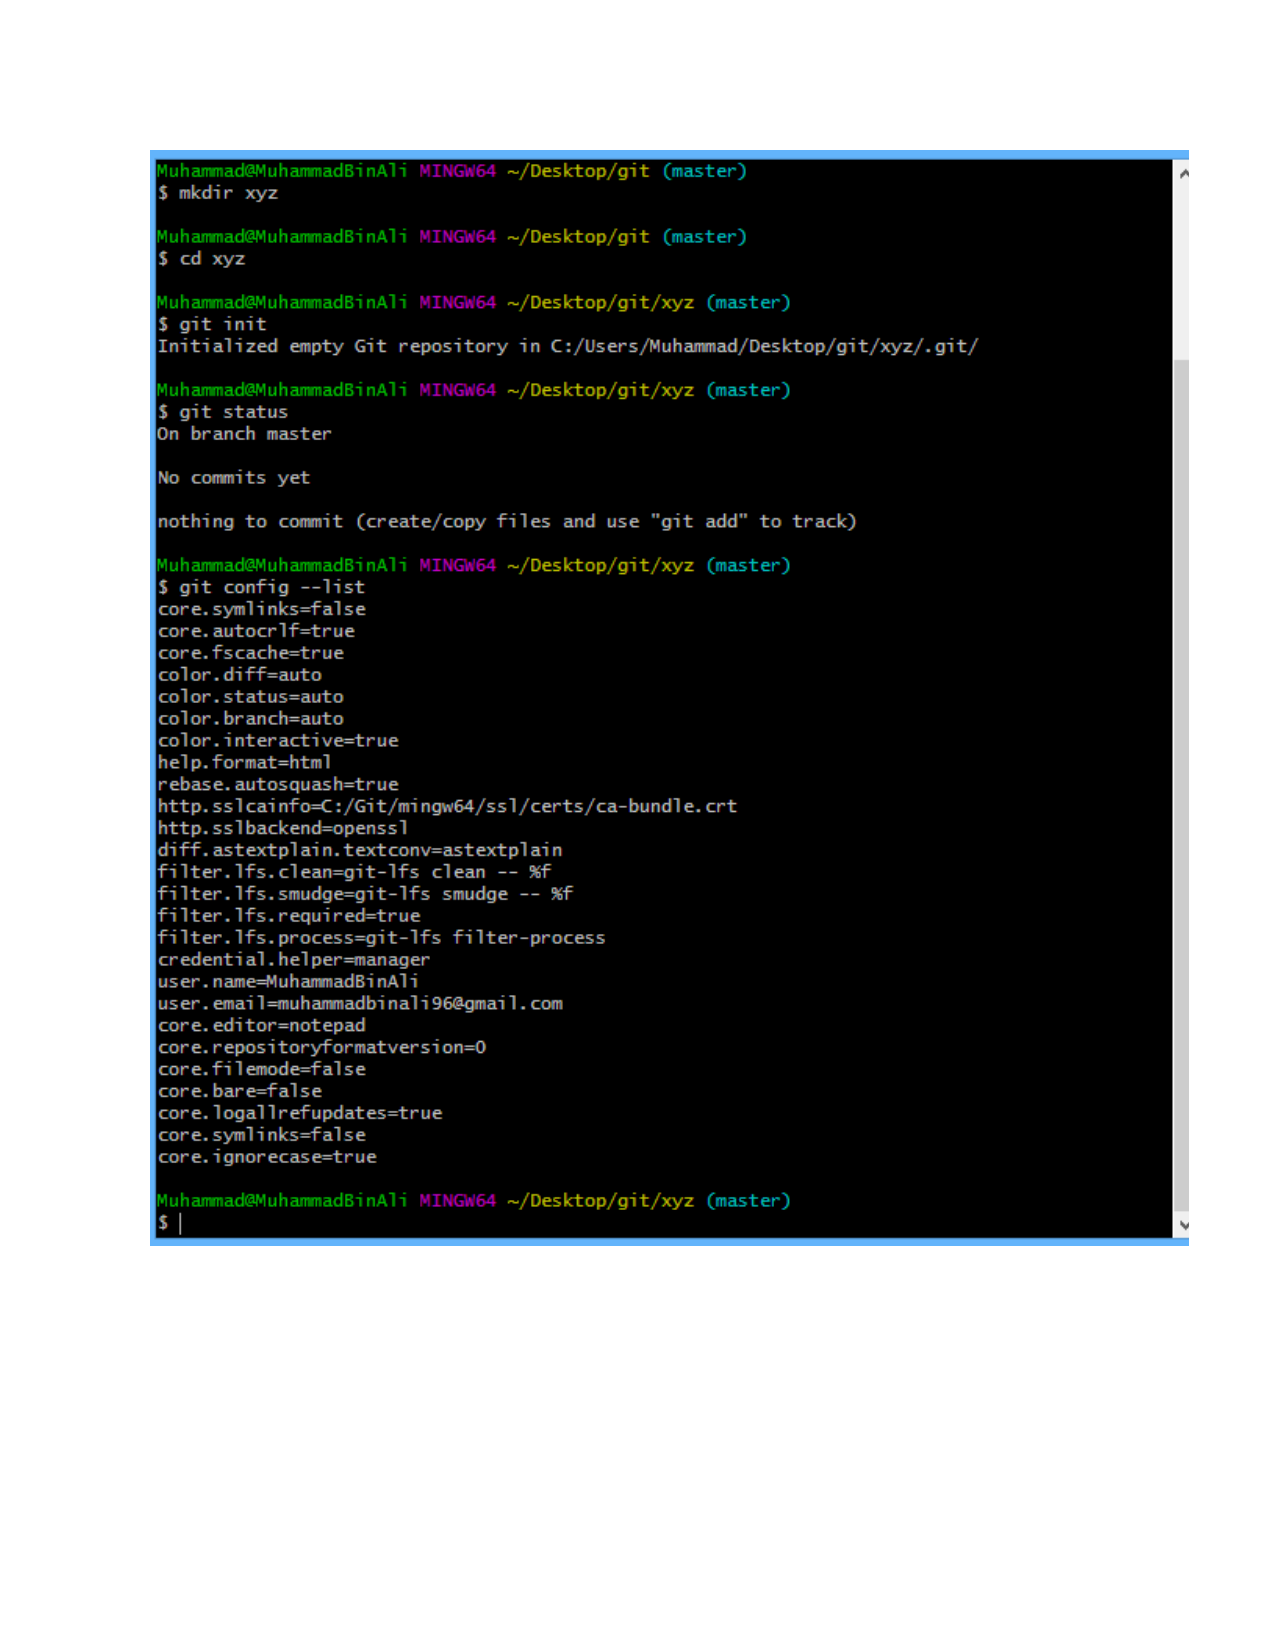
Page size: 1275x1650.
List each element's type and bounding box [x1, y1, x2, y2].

picture [150, 150, 1189, 1246]
